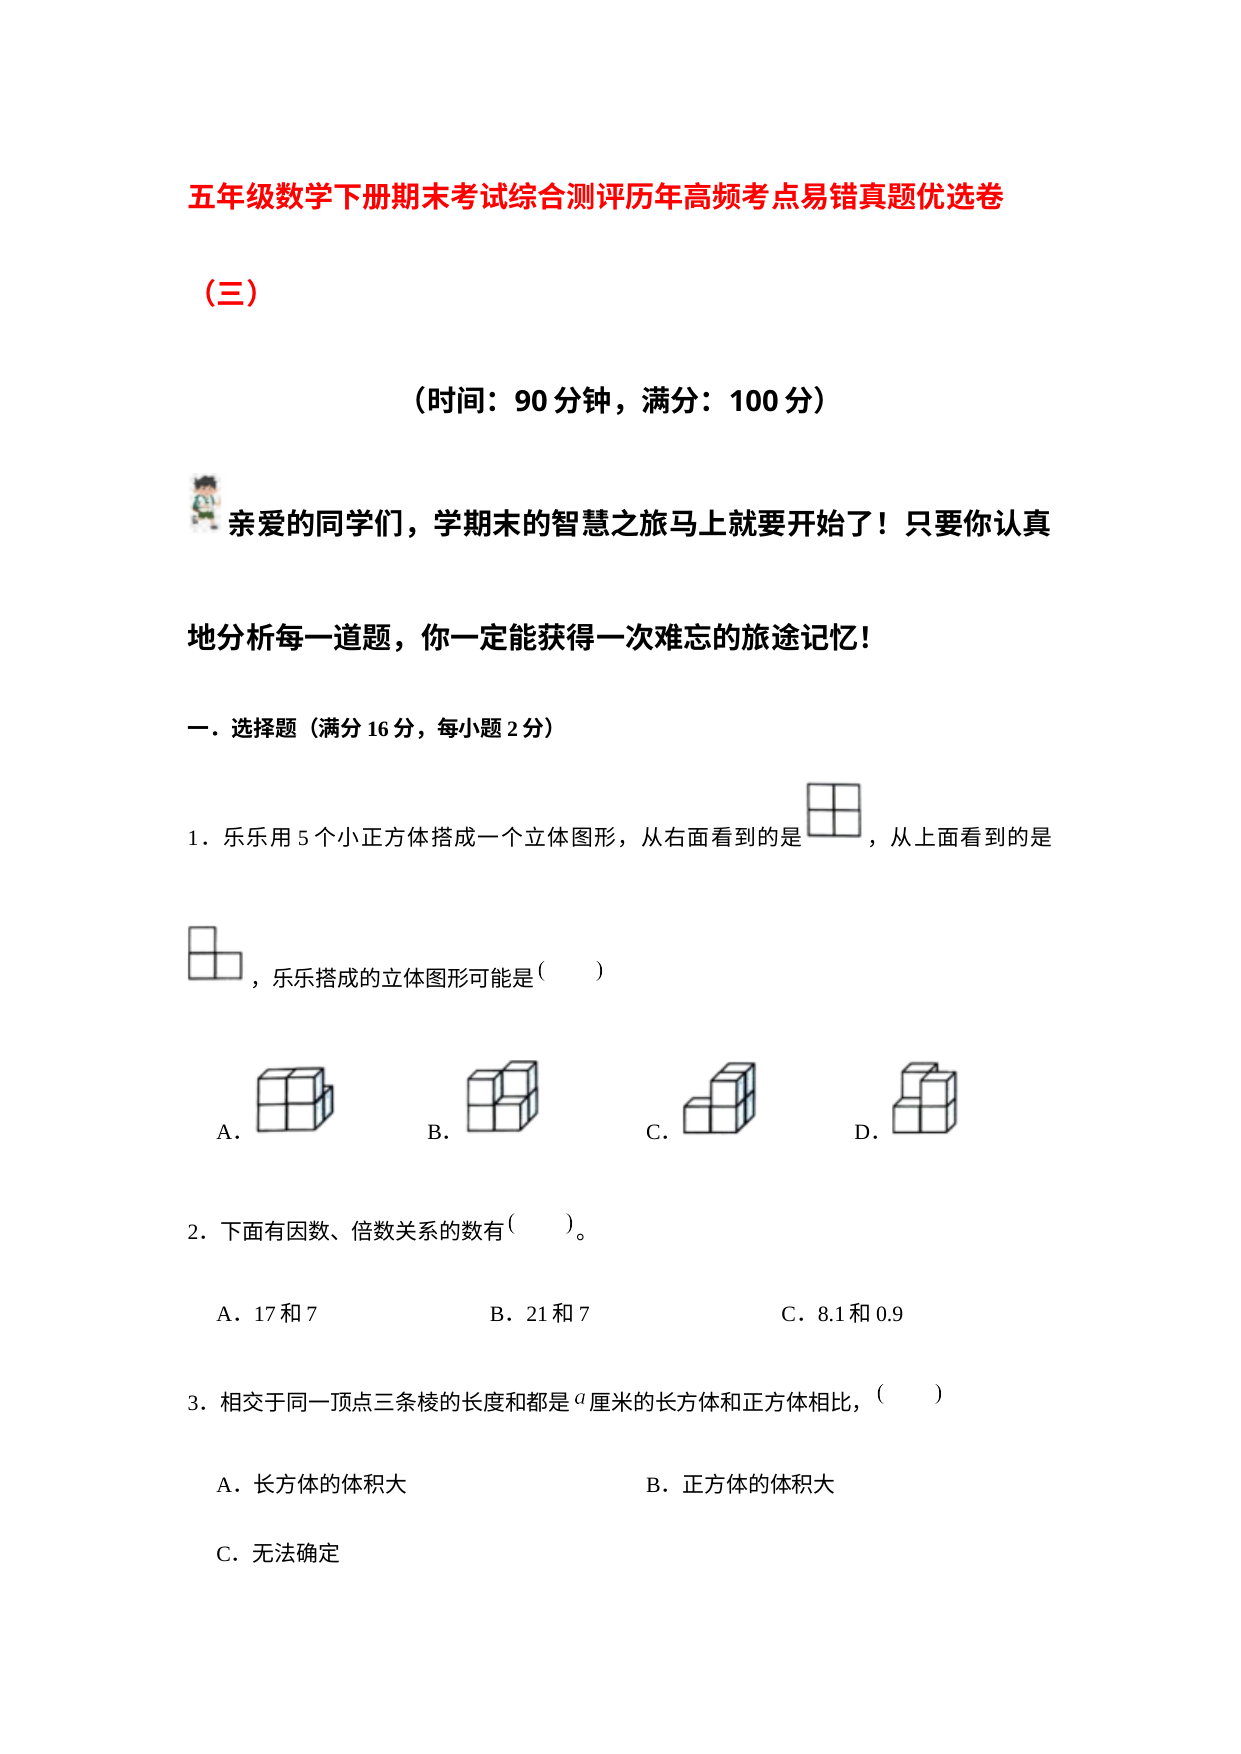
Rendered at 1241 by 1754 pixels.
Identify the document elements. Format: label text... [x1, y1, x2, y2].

text 亲爱的同学们，学期末的智慧之旅马上就要开始了！只要你认真地分析每一道题，你一定能获得一次难忘的旅途记忆！ [187, 473, 1053, 668]
text 一．选择题（满分16分，每小题2分） [187, 710, 1053, 743]
text 2．下面有因数、倍数关系的数有 。 [187, 1194, 1053, 1259]
text 1．乐乐用5个小正方体搭成一个立体图形，从右面看到的是，从上面看到的是，乐乐搭成的立体图形可能是 [187, 779, 1053, 1023]
text A．17和7 B．21和7 C．8.1和0.9 [187, 1296, 1053, 1328]
text A．长方体的体积大 B．正方体的体积大 [187, 1467, 1053, 1499]
text 五年级数学下册期末考试综合测评历年高频考点易错真题优选卷（三） [187, 162, 1053, 324]
picture [187, 925, 251, 987]
picture [891, 1060, 967, 1140]
picture [253, 1064, 343, 1140]
text 3．相交于同一顶点三条棱的长度和都是厘米的长方体和正方体相比， [187, 1365, 1053, 1430]
picture [187, 473, 228, 535]
picture [682, 1061, 764, 1140]
text （时间：90分钟，满分：100分） [187, 366, 1053, 431]
picture [463, 1060, 548, 1140]
text C．无法确定 [187, 1536, 1053, 1568]
picture [804, 779, 868, 846]
